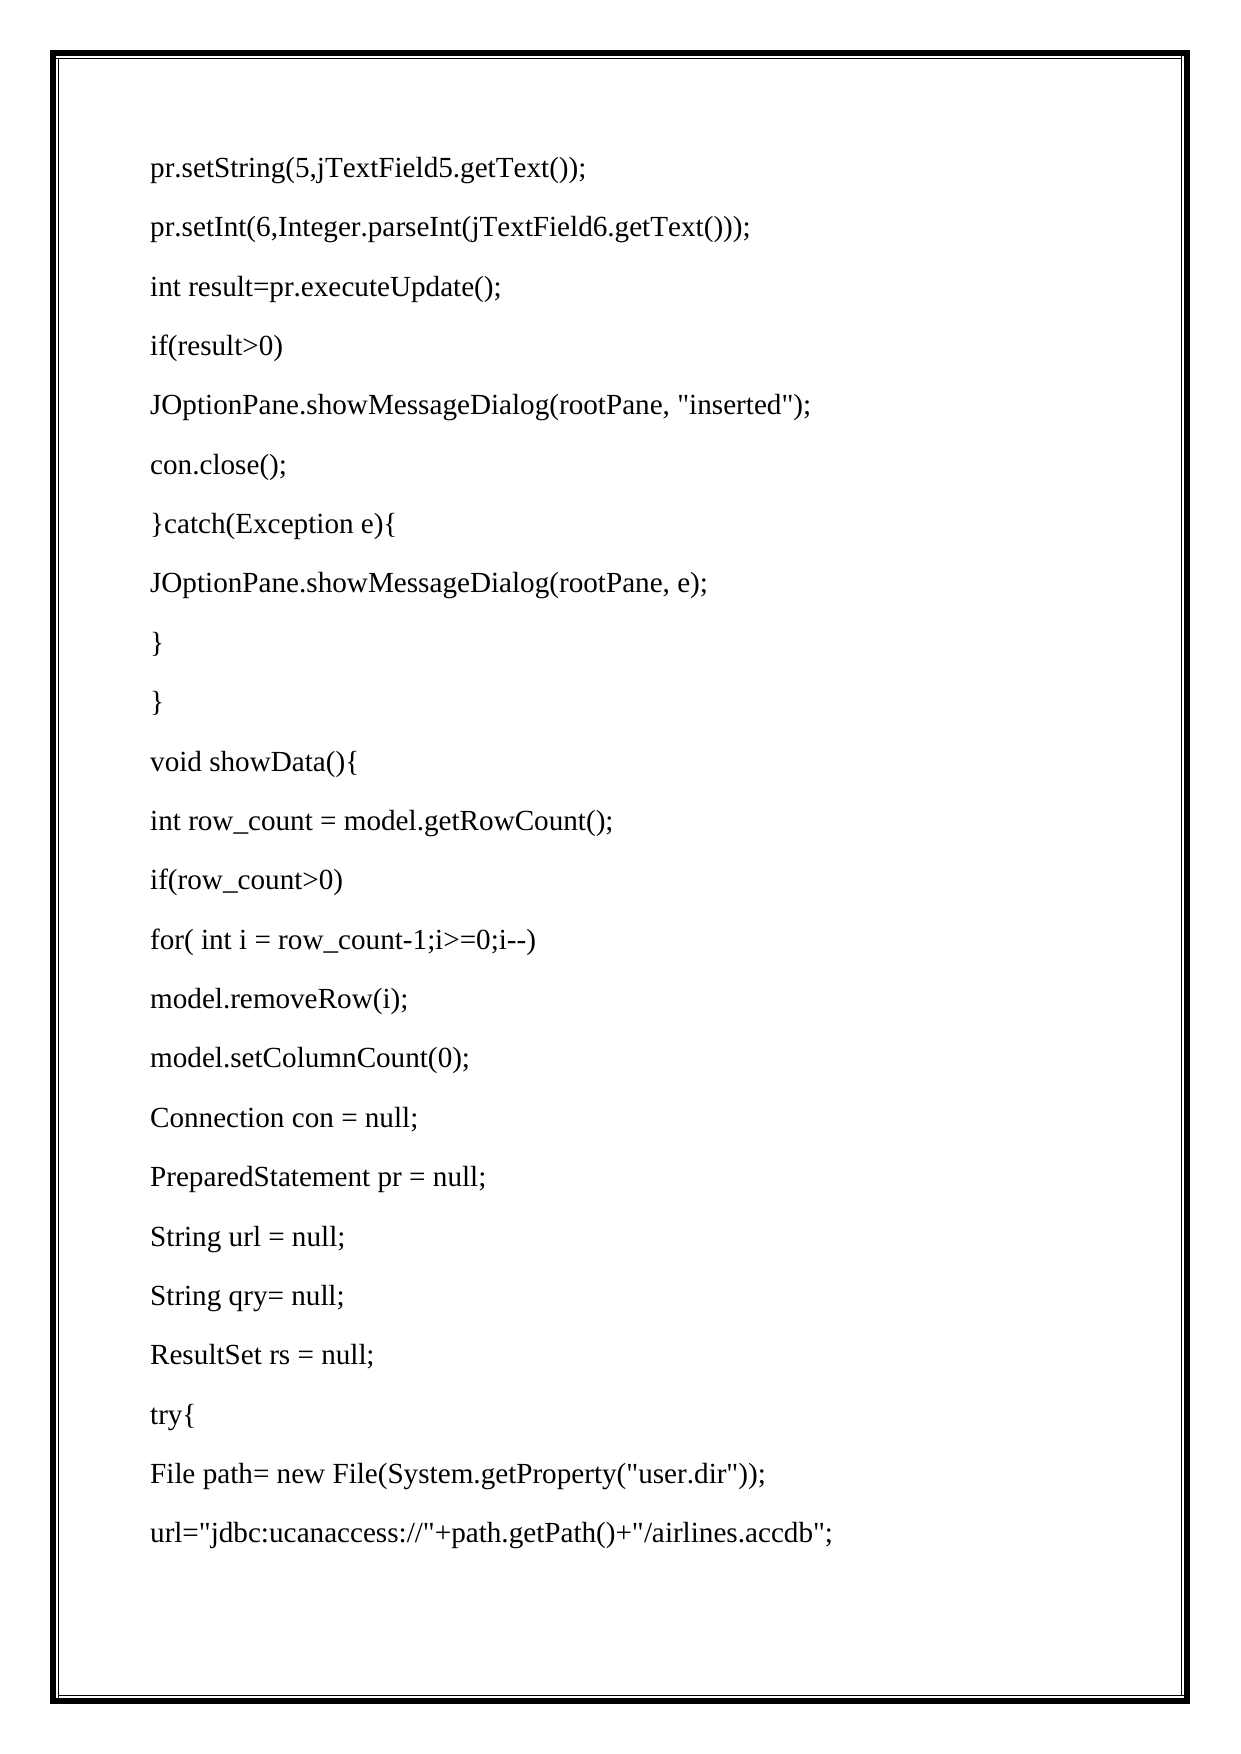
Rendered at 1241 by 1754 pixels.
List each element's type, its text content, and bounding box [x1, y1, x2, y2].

text }catch(Exception e){ [150, 506, 1090, 540]
text pr.setInt(6,Integer.parseInt(jTextField6.getText())); [150, 209, 1090, 243]
text for( int i = row_count-1;i>=0;i--) [150, 922, 1090, 955]
text Connection con = null; [150, 1100, 1090, 1133]
text ResultSet rs = null; [150, 1337, 1090, 1371]
text int result=pr.executeUpdate(); [150, 269, 1090, 302]
text pr.setString(5,jTextField5.getText()); [150, 150, 1090, 183]
text if(result>0) [150, 328, 1090, 362]
text void showData(){ [150, 744, 1090, 777]
text String qry= null; [150, 1278, 1090, 1312]
text try{ [150, 1397, 1090, 1430]
text File path= new File(System.getProperty("user.dir")); [150, 1456, 1090, 1490]
text int row_count = model.getRowCount(); [150, 803, 1090, 837]
text String url = null; [150, 1219, 1090, 1252]
text } [150, 625, 1090, 658]
text con.close(); [150, 447, 1090, 480]
text url="jdbc:ucanaccess://"+path.getPath()+"/airlines.accdb"; [150, 1516, 1090, 1549]
text JOptionPane.showMessageDialog(rootPane, "inserted"); [150, 387, 1090, 421]
text JOptionPane.showMessageDialog(rootPane, e); [150, 566, 1090, 599]
text model.removeRow(i); [150, 981, 1090, 1015]
text } [150, 684, 1090, 718]
text model.setColumnCount(0); [150, 1041, 1090, 1074]
text if(row_count>0) [150, 862, 1090, 896]
text PreparedStatement pr = null; [150, 1159, 1090, 1193]
